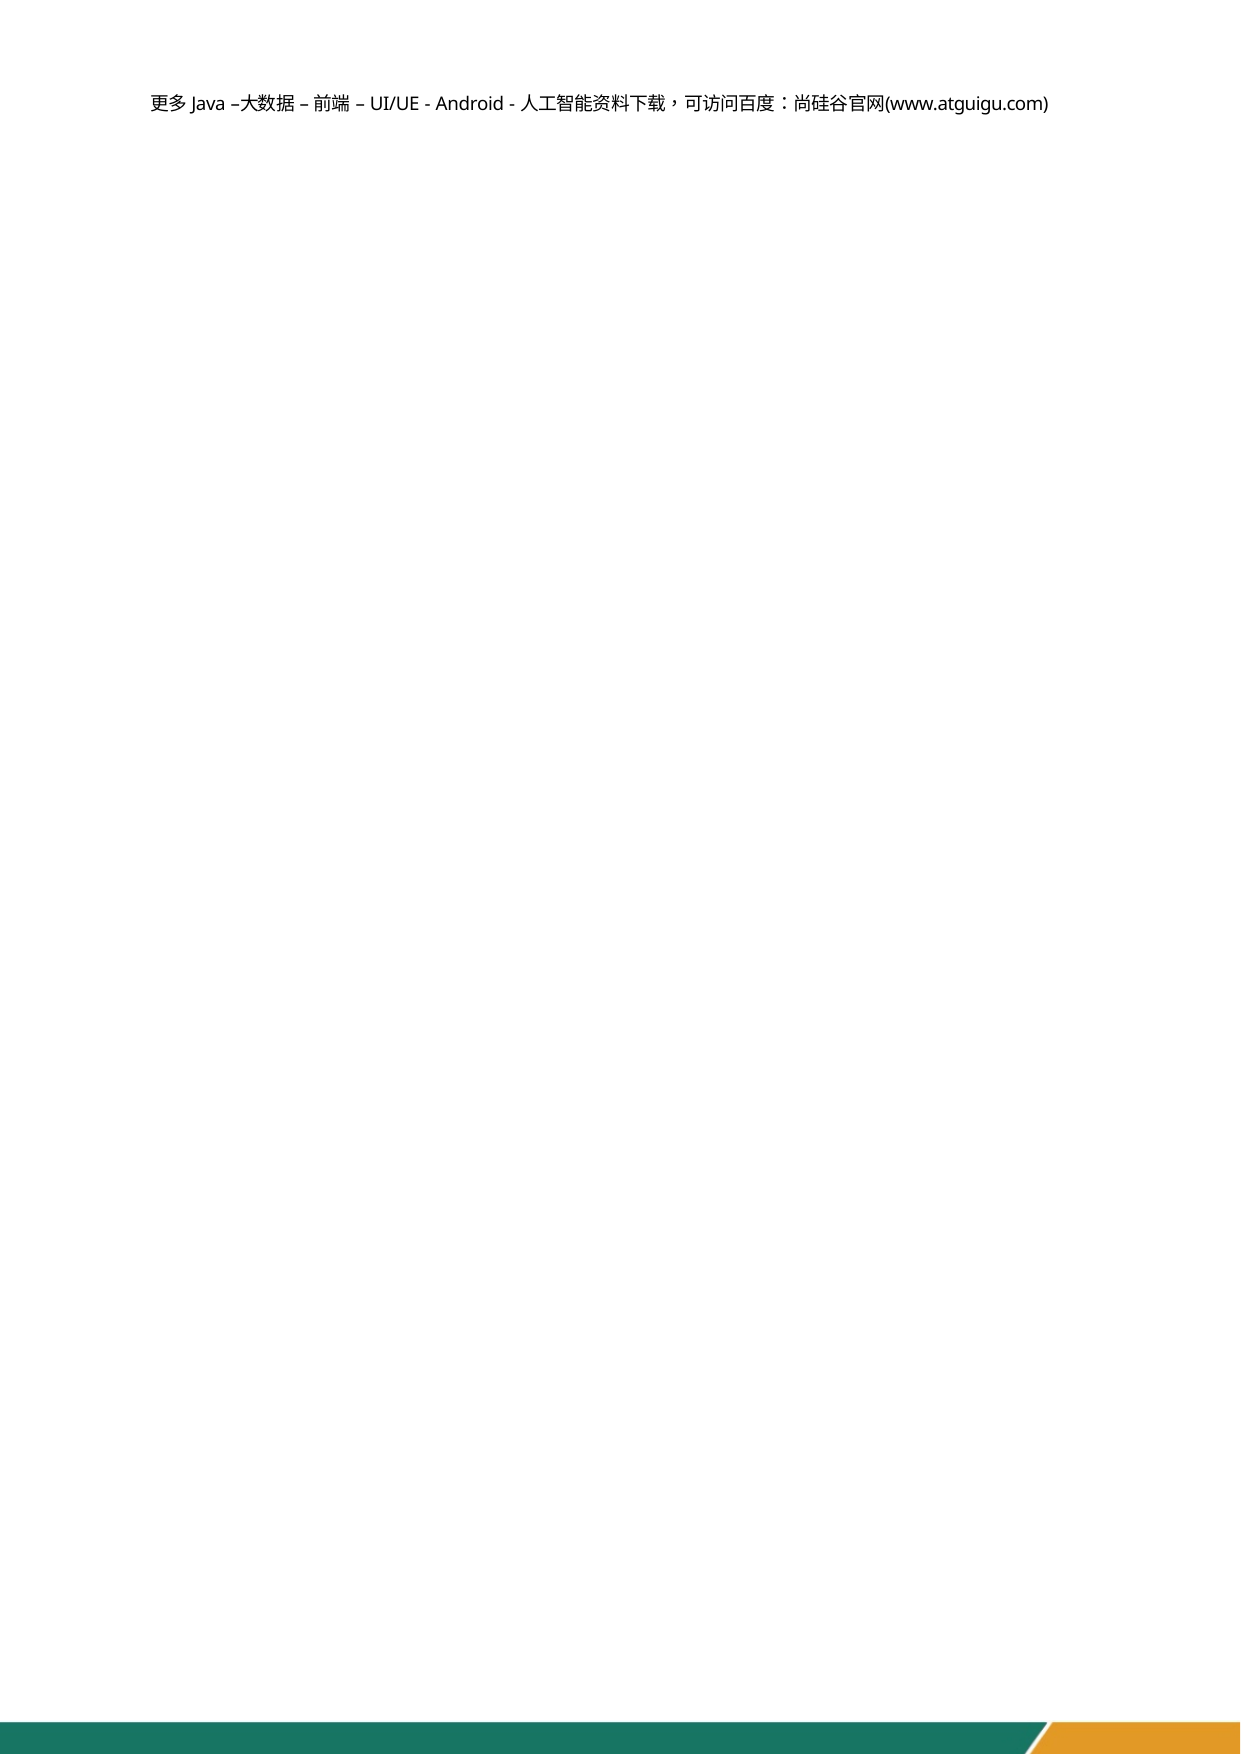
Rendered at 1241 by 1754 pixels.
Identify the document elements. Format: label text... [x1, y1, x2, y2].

text 更多Java –大数据 – 前端 – UI/UE - Android - 人工智能资料下载，可访问百度：尚硅谷官网(www.atguigu.com) [150, 91, 1097, 115]
picture [0, 1720, 1241, 1754]
